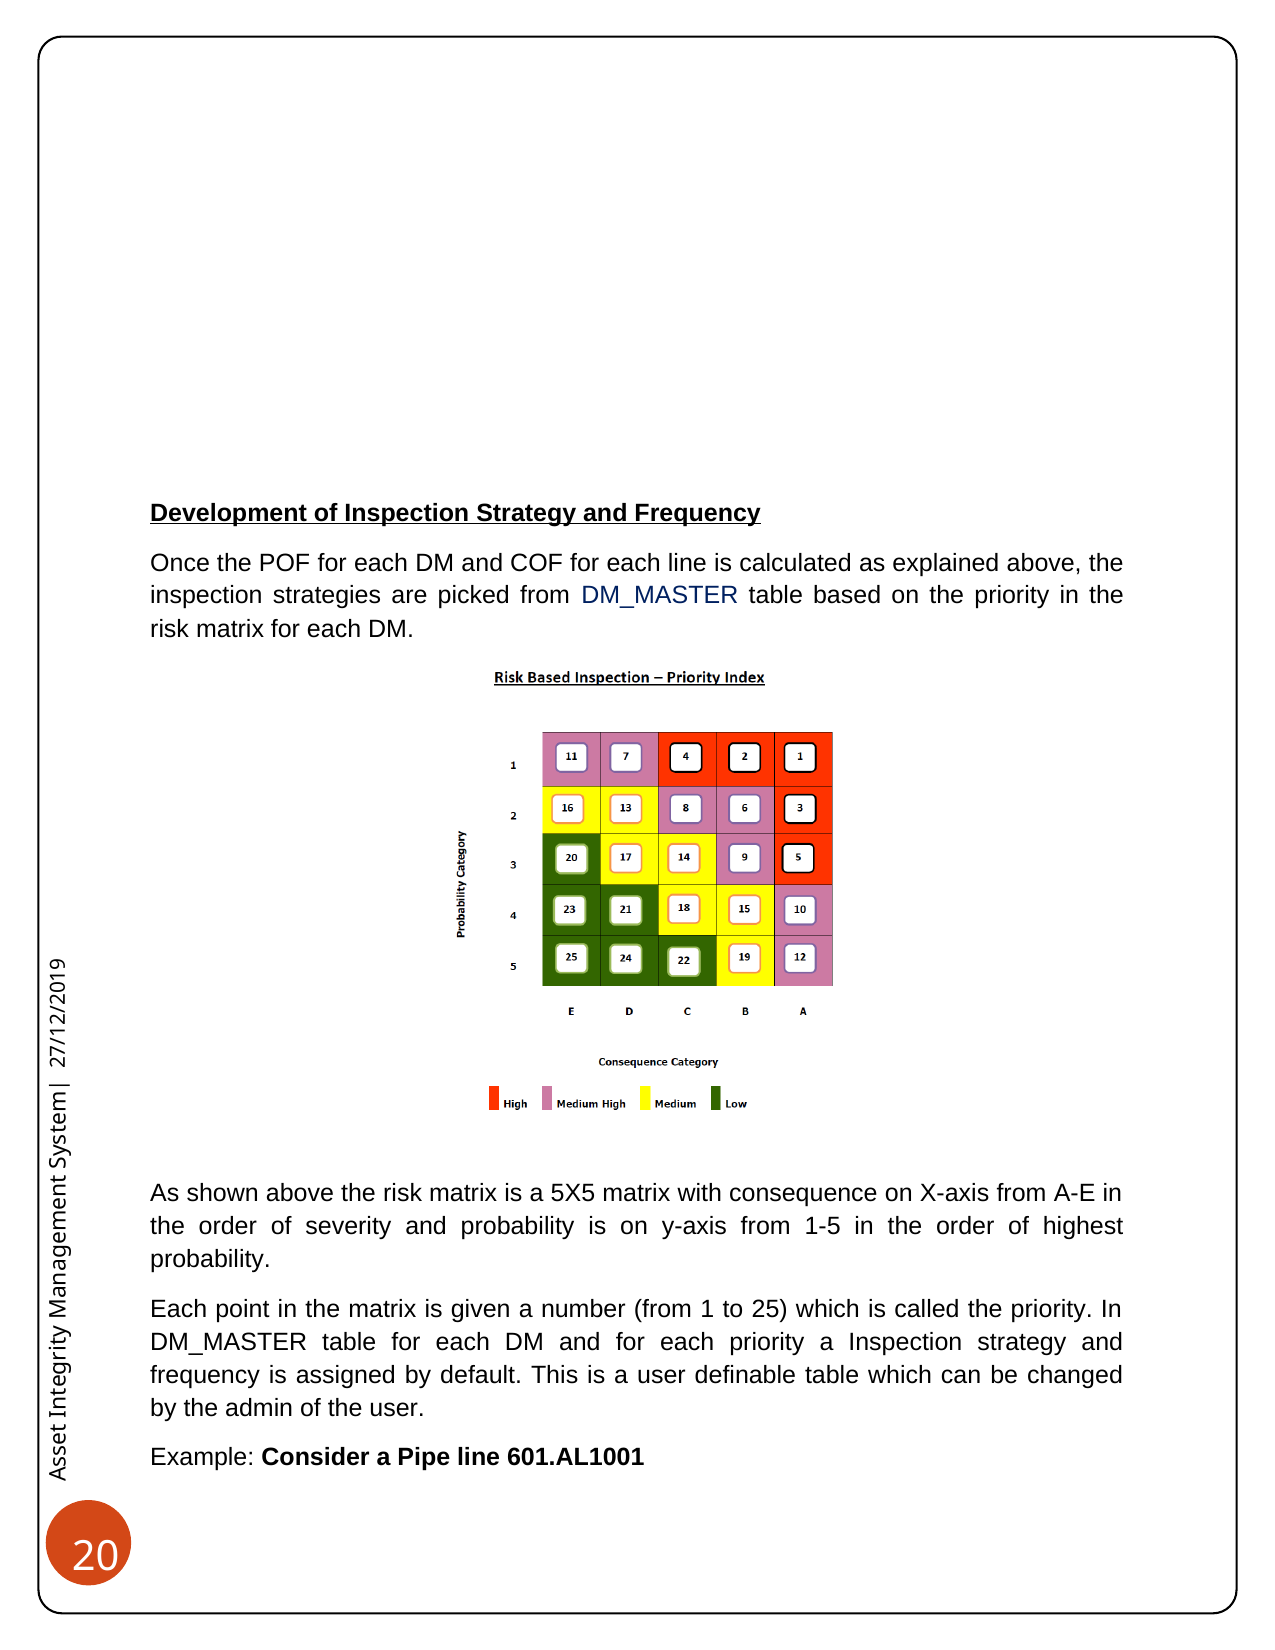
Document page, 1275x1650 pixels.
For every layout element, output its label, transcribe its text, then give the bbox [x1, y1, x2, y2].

text Development of Inspection Strategy and Frequency [150, 498, 1125, 527]
text As shown above the risk matrix is a 5X5 matrix with consequence on X-axis from A-E in the order of severity and probability is on y-axis from 1-5 in the order of highest probability. [150, 1178, 1125, 1273]
text Once the POF for each DM and COF for each line is calculated as explained above, the inspection strategies are picked from DM_MASTER table based on the priority in the risk matrix for each DM. [150, 547, 1125, 642]
picture [436, 663, 839, 1118]
text Example: Consider a Pipe line 601.AL1001 [150, 1442, 1125, 1471]
text Each point in the matrix is given a number (from 1 to 25) which is called the priority. In DM_MASTER table for each DM and for each priority a Inspection strategy and frequency is assigned by default. This is a user definable table which can be changed by the admin of the user. [150, 1294, 1125, 1421]
